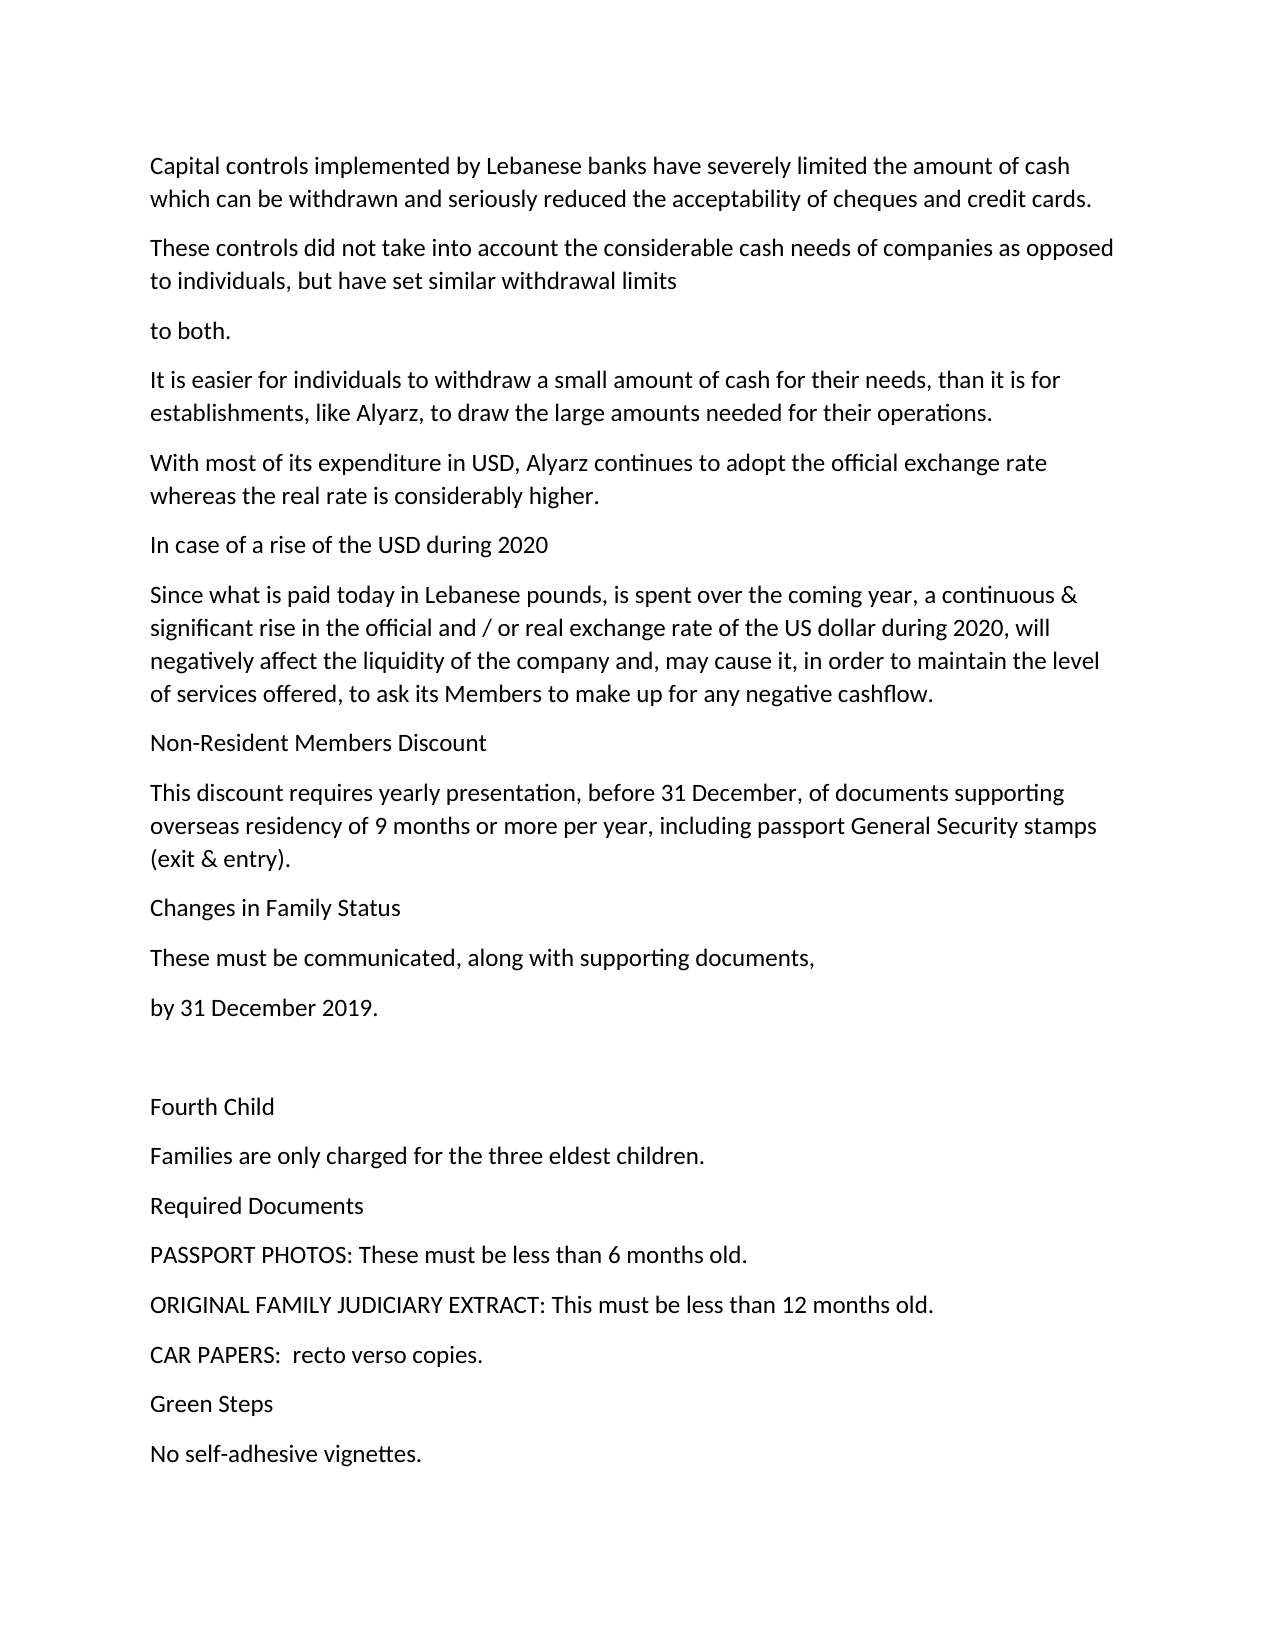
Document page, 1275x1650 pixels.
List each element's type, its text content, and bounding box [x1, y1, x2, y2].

text Capital controls implemented by Lebanese banks have severely limited the amount of cash which can be withdrawn and seriously reduced the acceptability of cheques and credit cards. [150, 150, 1125, 213]
text Required Documents [150, 1190, 1125, 1221]
text ORIGINAL FAMILY JUDICIARY EXTRACT: This must be less than 12 months old. [150, 1289, 1125, 1320]
text Changes in Family Status [150, 892, 1125, 923]
text This discount requires yearly presentation, before 31 December, of documents supporting overseas residency of 9 months or more per year, including passport General Security stamps (exit & entry). [150, 777, 1125, 873]
text In case of a rise of the USD during 2020 [150, 529, 1125, 560]
text These must be communicated, along with supporting documents, [150, 942, 1125, 973]
text Fourth Child [150, 1091, 1125, 1121]
text Green Steps [150, 1388, 1125, 1419]
text Since what is paid today in Lebanese pounds, is spent over the coming year, a continuous & significant rise in the official and / or real exchange rate of the US dollar during 2020, will negatively affect the liquidity of the company and, may cause it, in order to maintain the level of services offered, to ask its Members to make up for any negative cashflow. [150, 579, 1125, 708]
text Non-Resident Members Discount [150, 727, 1125, 758]
text No self-adhesive vignettes. [150, 1438, 1125, 1468]
text PASSPORT PHOTOS: These must be less than 6 months old. [150, 1239, 1125, 1270]
text These controls did not take into account the considerable cash needs of companies as opposed to individuals, but have set similar withdrawal limits [150, 232, 1125, 296]
text It is easier for individuals to withdraw a small amount of cash for their needs, than it is for establishments, like Alyarz, to draw the large amounts needed for their operations. [150, 364, 1125, 428]
text With most of its expenditure in USD, Alyarz continues to adopt the official exchange rate whereas the real rate is considerably higher. [150, 447, 1125, 511]
text CAR PAPERS: recto verso copies. [150, 1339, 1125, 1369]
text to both. [150, 315, 1125, 346]
text by 31 December 2019. [150, 992, 1125, 1022]
text Families are only charged for the three eldest children. [150, 1140, 1125, 1171]
